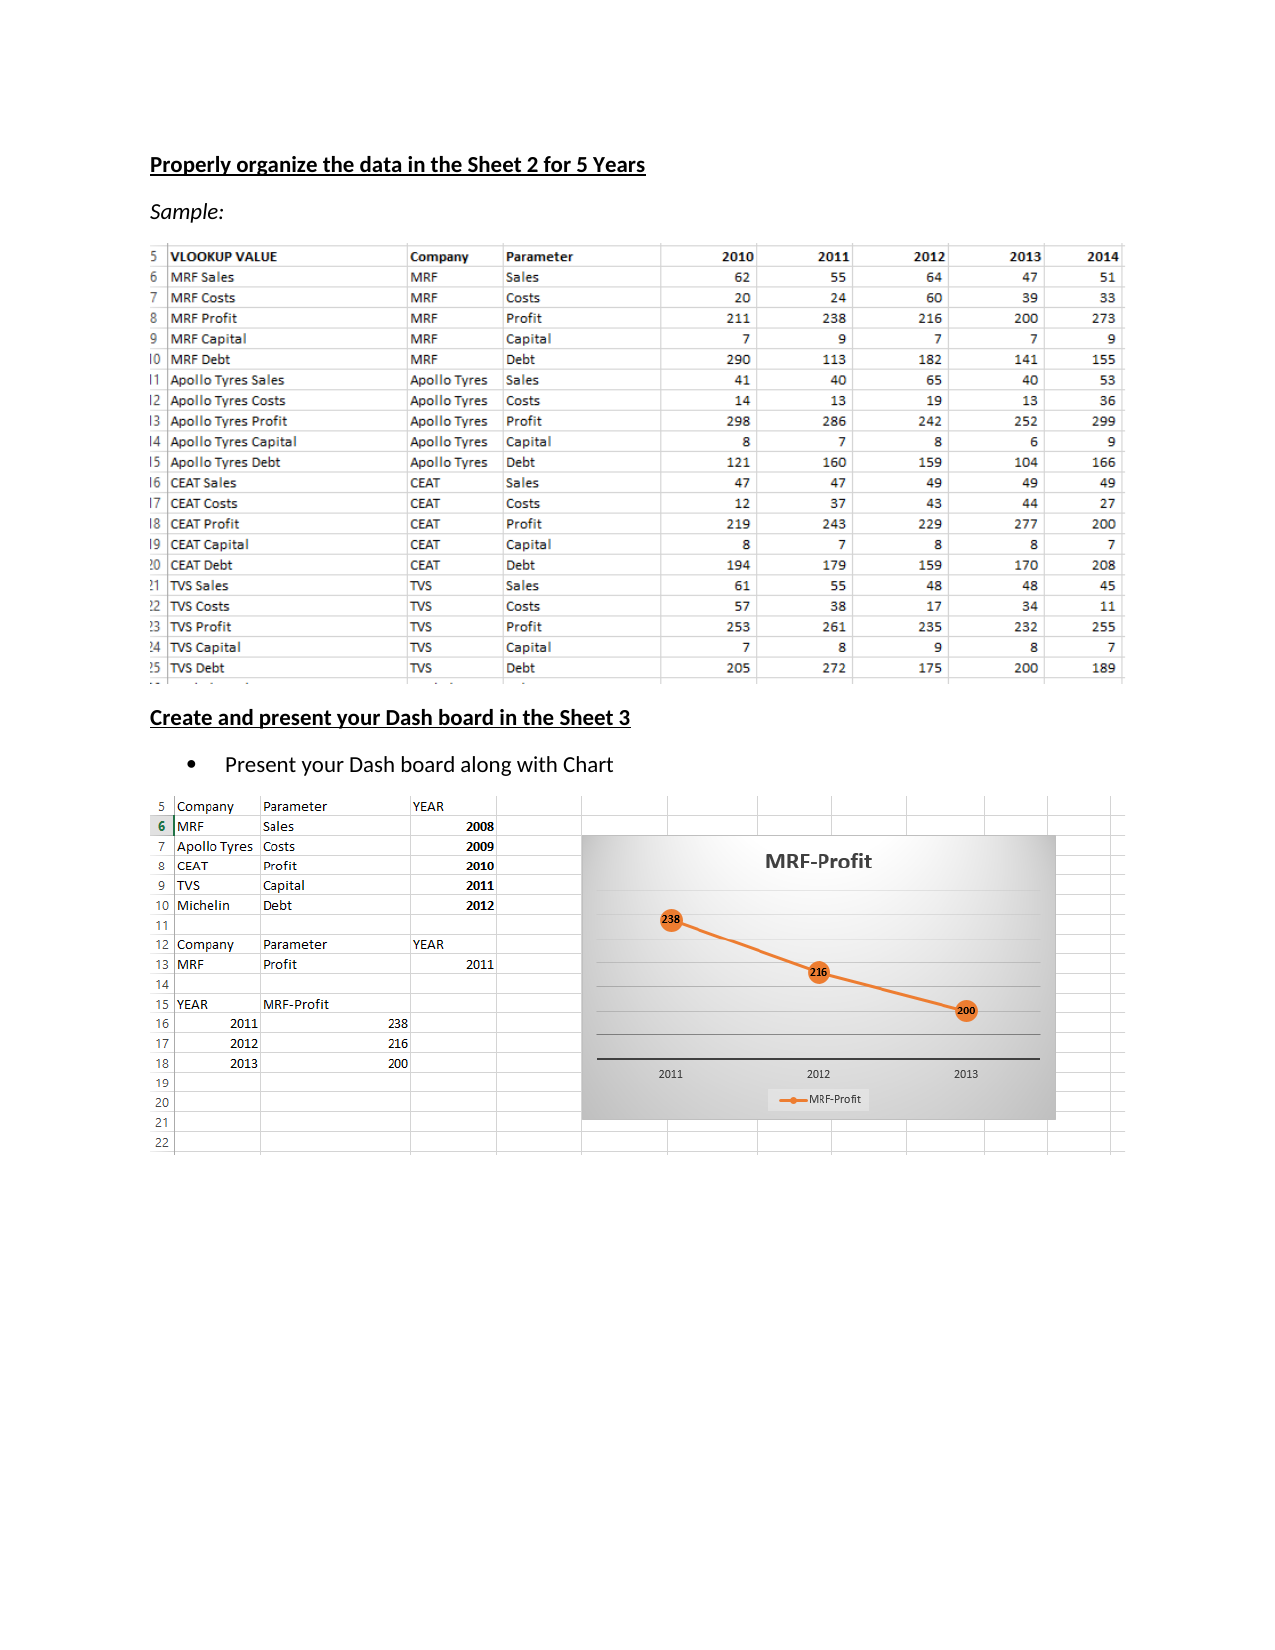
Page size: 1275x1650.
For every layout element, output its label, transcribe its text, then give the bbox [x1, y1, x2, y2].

text Sample: [150, 197, 1125, 225]
picture [150, 796, 1125, 1155]
text Properly organize the data in the Sheet 2 for 5 Years [150, 150, 1125, 178]
picture [150, 243, 1125, 684]
list Present your Dash board along with Chart [187, 750, 1125, 778]
text Create and present your Dash board in the Sheet 3 [150, 703, 1125, 731]
